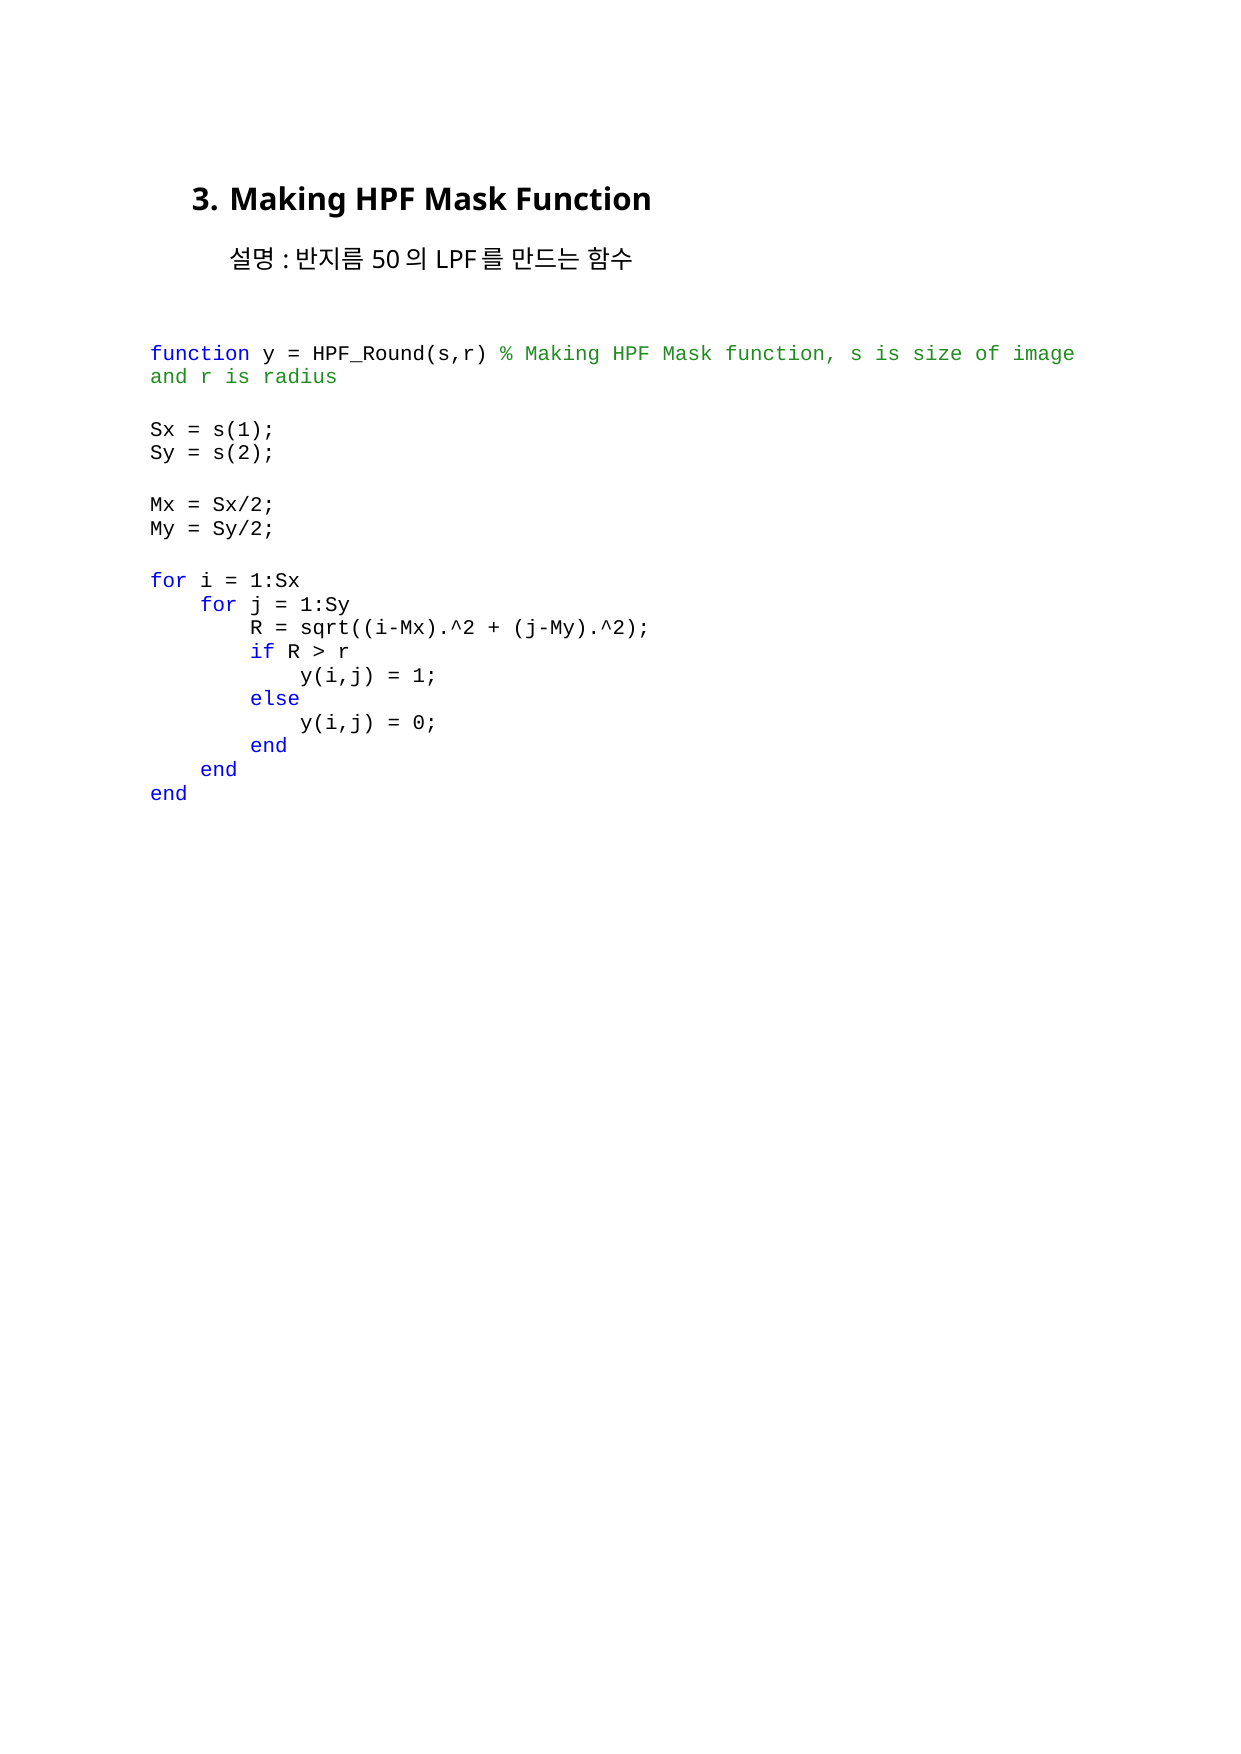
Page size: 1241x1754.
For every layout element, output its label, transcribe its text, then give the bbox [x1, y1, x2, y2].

text end [150, 736, 1090, 759]
text Mx = Sx/2; [150, 494, 1090, 518]
text for j = 1:Sy [150, 594, 1090, 617]
text end [150, 783, 1090, 806]
text if R > r [150, 641, 1090, 664]
text Sy = s(2); [150, 442, 1090, 466]
text My = Sy/2; [150, 518, 1090, 542]
text Sx = s(1); [150, 418, 1090, 442]
text for i = 1:Sx [150, 570, 1090, 594]
text end [150, 759, 1090, 783]
text else [150, 688, 1090, 712]
list 설명 : 반지름 50의 LPF를 만드는 함수 [229, 240, 1090, 276]
text R = sqrt((i-Mx).^2 + (j-My).^2); [150, 617, 1090, 641]
text y(i,j) = 1; [150, 664, 1090, 688]
list Making HPF Mask Function [192, 177, 1090, 220]
text function y = HPF_Round(s,r) % Making HPF Mask function, s is size of image and r is radius [150, 343, 1090, 390]
text y(i,j) = 0; [150, 712, 1090, 736]
